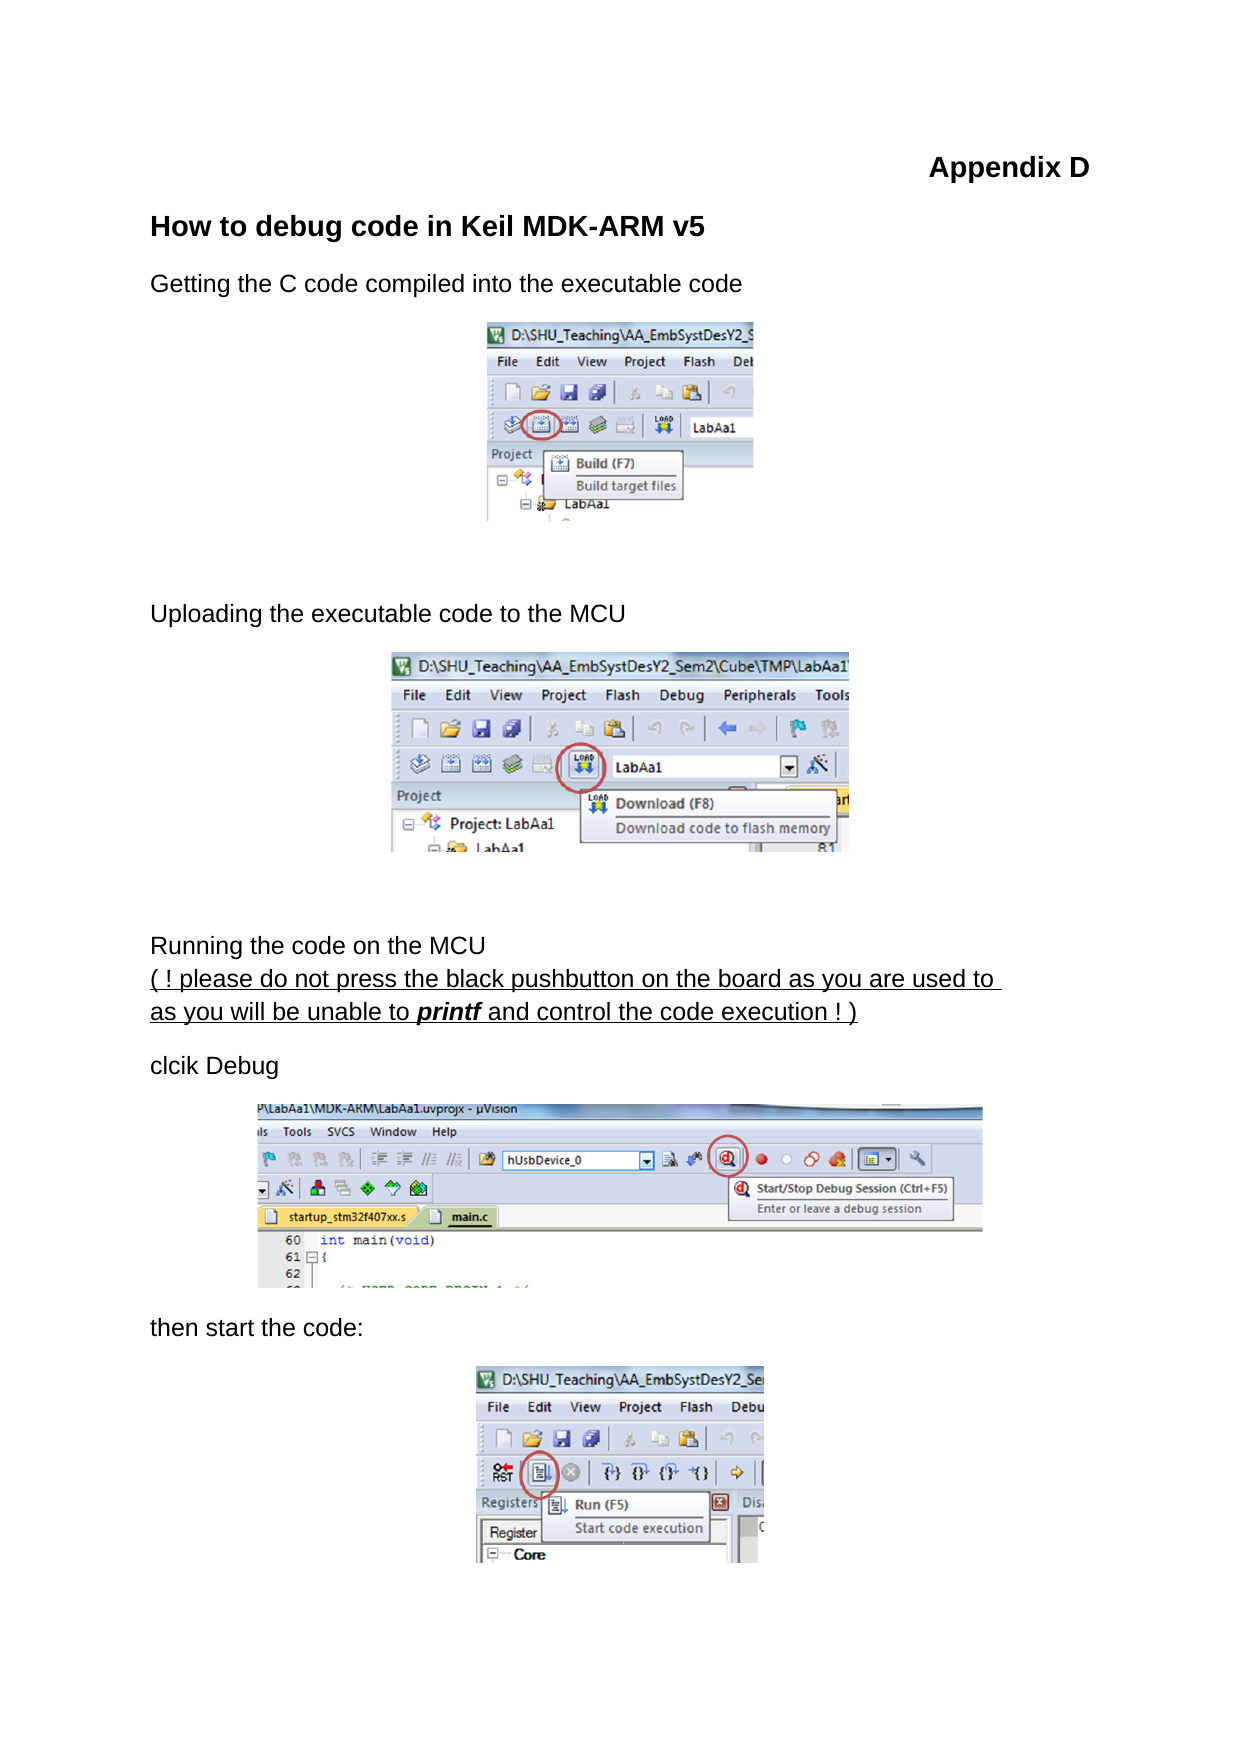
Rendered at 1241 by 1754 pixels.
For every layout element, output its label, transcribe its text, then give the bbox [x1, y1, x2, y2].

picture [257, 1104, 983, 1288]
text clcik Debug [150, 1051, 1090, 1079]
text How to debug code in Keil MDK-ARM v5 [150, 209, 1090, 243]
picture [476, 1366, 764, 1563]
text Appendix D [150, 150, 1090, 183]
picture [486, 322, 754, 521]
picture [391, 652, 849, 852]
text Uploading the executable code to the MCU [150, 599, 1090, 628]
text Running the code on the MCU ( ! please do not press the black pushbutton on the board as you are used to as you will be unable to printf and control the code execution ! ) [150, 931, 1090, 1026]
text then start the code: [150, 1313, 1090, 1342]
text Getting the C code compiled into the executable code [150, 269, 1090, 297]
